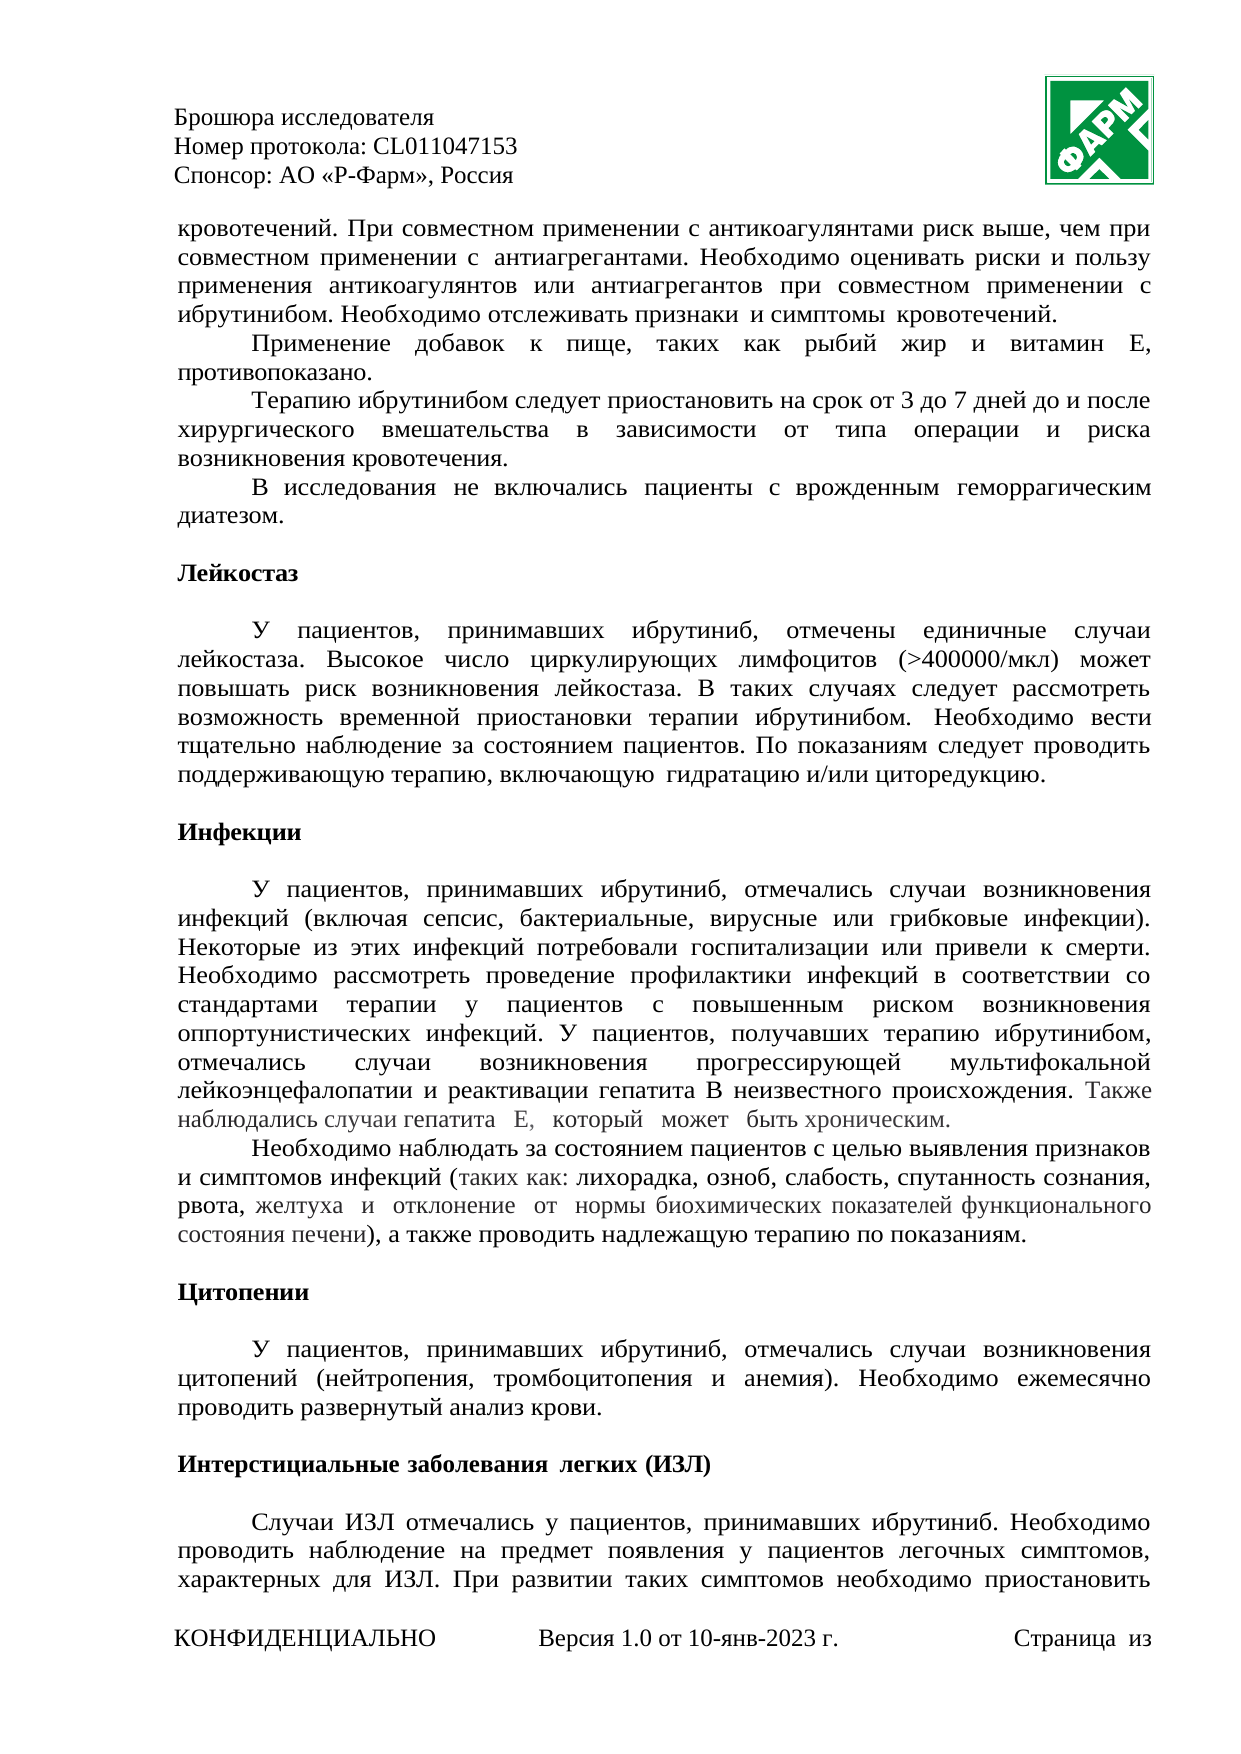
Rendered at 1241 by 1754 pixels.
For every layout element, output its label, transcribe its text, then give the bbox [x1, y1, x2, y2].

text Интерстициальные заболевания легких (ИЗЛ) [177, 1449, 1152, 1478]
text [177, 213, 1152, 328]
text У пациентов, принимавших ибрутиниб, отмечались случаи возникновения инфекций (включая сепсис, бактериальные, вирусные или грибковые инфекции). Некоторые из этих инфекций потребовали госпитализации или привели к смерти. Необходимо рассмотреть проведение профилактики инфекций в соответствии со стандартами терапии у пациентов с повышенным риском возникновения оппортунистических инфекций. У пациентов, получавших терапию ибрутинибом, отмечались случаи возникновения прогрессирующей мультифокальной лейкоэнцефалопатии и реактивации гепатита В неизвестного происхождения. Также наблюдались случаи гепатита Е, который может быть хроническим. [177, 874, 1152, 1133]
text У пациентов, принимавших ибрутиниб, отмечались случаи возникновения цитопений (нейтропения, тромбоцитопения и анемия). Необходимо ежемесячно проводить развернутый анализ крови. [177, 1334, 1152, 1420]
text Необходимо наблюдать за состоянием пациентов с целью выявления признаков и симптомов инфекций (таких как: лихорадка, озноб, слабость, спутанность сознания, рвота, желтуха и отклонение от нормы биохимических показателей функционального состояния печени), а также проводить надлежащую терапию по показаниям. [177, 1133, 1152, 1248]
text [177, 1507, 1152, 1593]
text В исследования не включались пациенты с врожденным геморрагическим диатезом. [177, 472, 1152, 529]
text У пациентов, принимавших ибрутиниб, отмечены единичные случаи лейкостаза. Высокое число циркулирующих лимфоцитов (>400000/мкл) может повышать риск возникновения лейкостаза. В таких случаях следует рассмотреть возможность временной приостановки терапии ибрутинибом. Необходимо вести тщательно наблюдение за состоянием пациентов. По показаниям следует проводить поддерживающую терапию, включающую гидратацию и/или циторедукцию. [177, 615, 1152, 788]
text Терапию ибрутинибом следует приостановить на срок от 3 до 7 дней до и после хирургического вмешательства в зависимости от типа операции и риска возникновения кровотечения. [177, 385, 1152, 472]
text Применение добавок к пище, таких как рыбий жир и витамин Е, противопоказано. [177, 328, 1152, 385]
text Инфекции [177, 817, 1152, 845]
text Лейкостаз [177, 558, 1152, 587]
text Цитопении [177, 1277, 1152, 1305]
